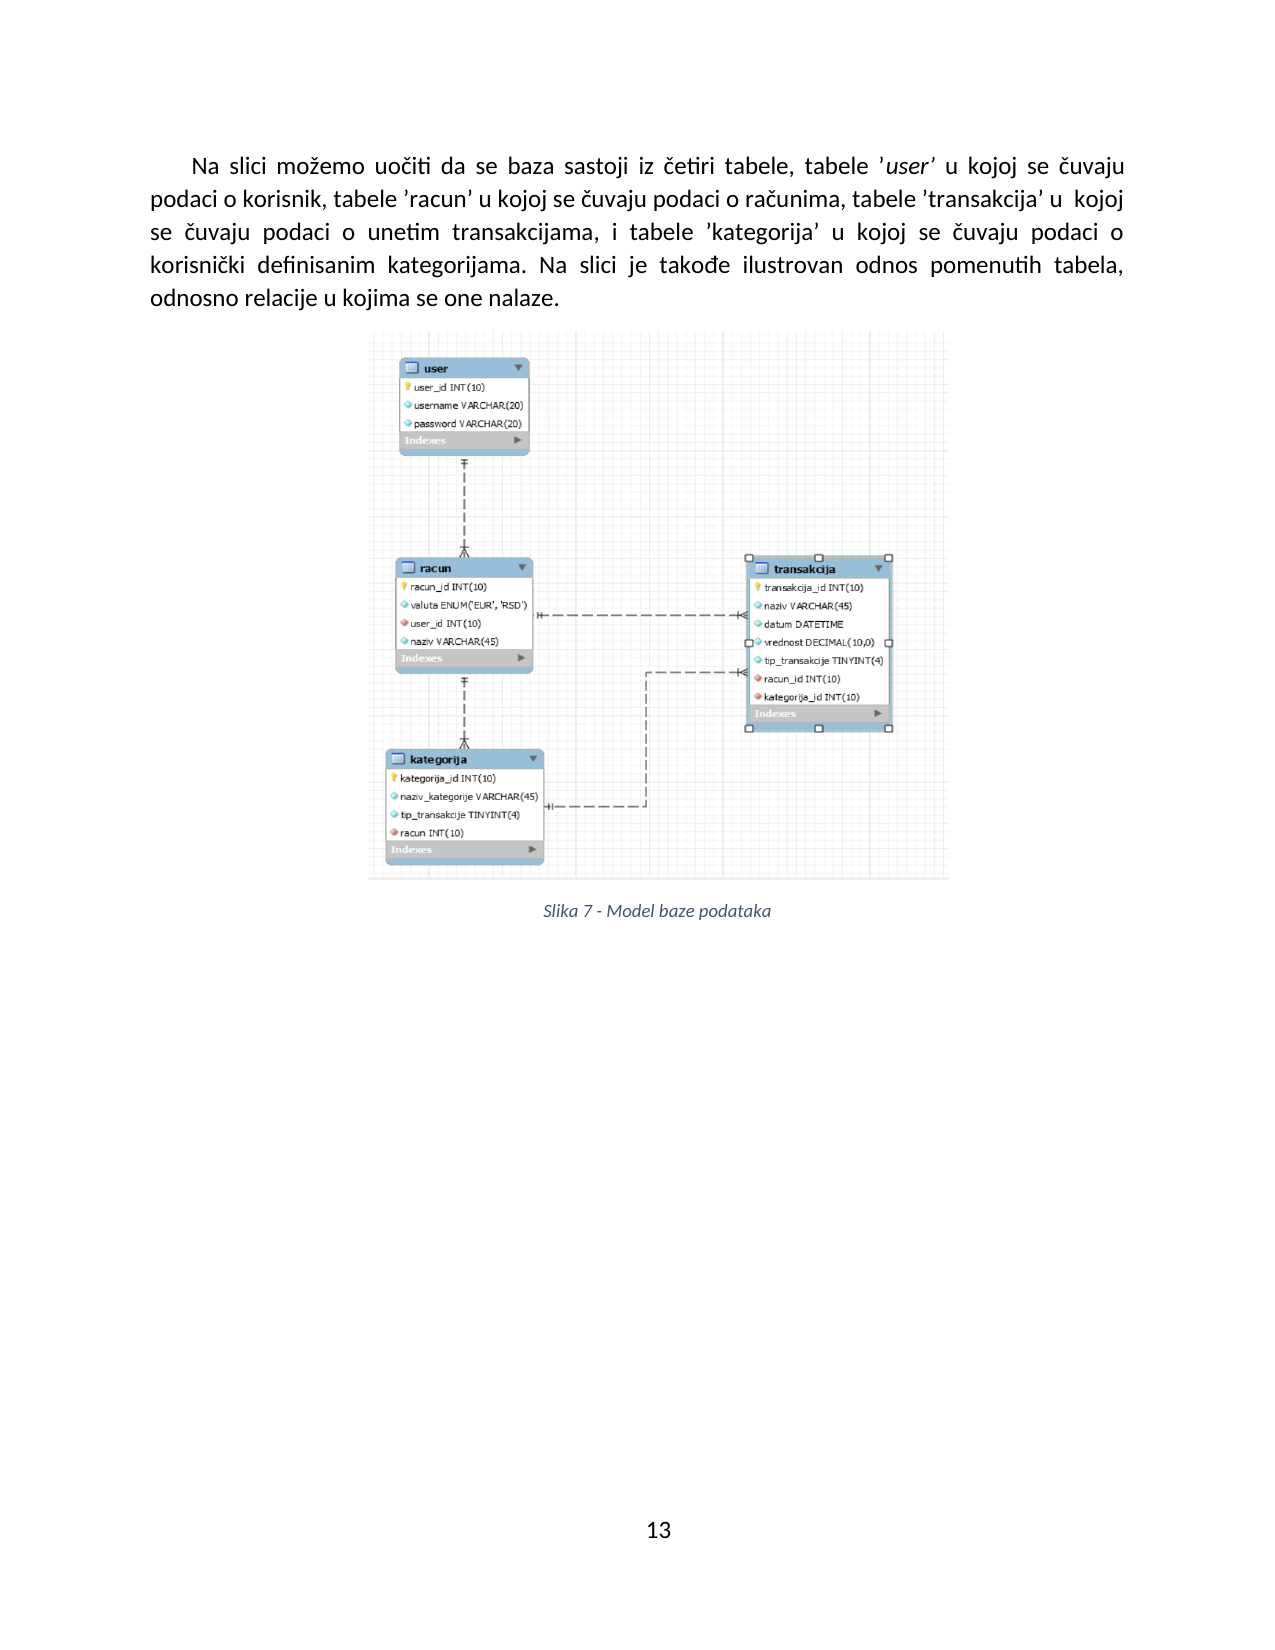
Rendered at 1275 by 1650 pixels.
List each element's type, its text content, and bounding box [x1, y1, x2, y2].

picture [367, 331, 949, 880]
text Na slici možemo uočiti da se baza sastoji iz četiri tabele, tabele ’user’ u kojoj se čuvaju podaci o korisnik, tabele ’racun’ u kojoj se čuvaju podaci o računima, tabele ’transakcija’ u kojoj se čuvaju podaci o unetim transakcijama, i tabele ’kategorija’ u kojoj se čuvaju podaci o korisnički definisanim kategorijama. Na slici je takođe ilustrovan odnos pomenutih tabela, odnosno relacije u kojima se one nalaze. [150, 150, 1125, 312]
text Slika 7 - Model baze podataka [150, 899, 1125, 922]
